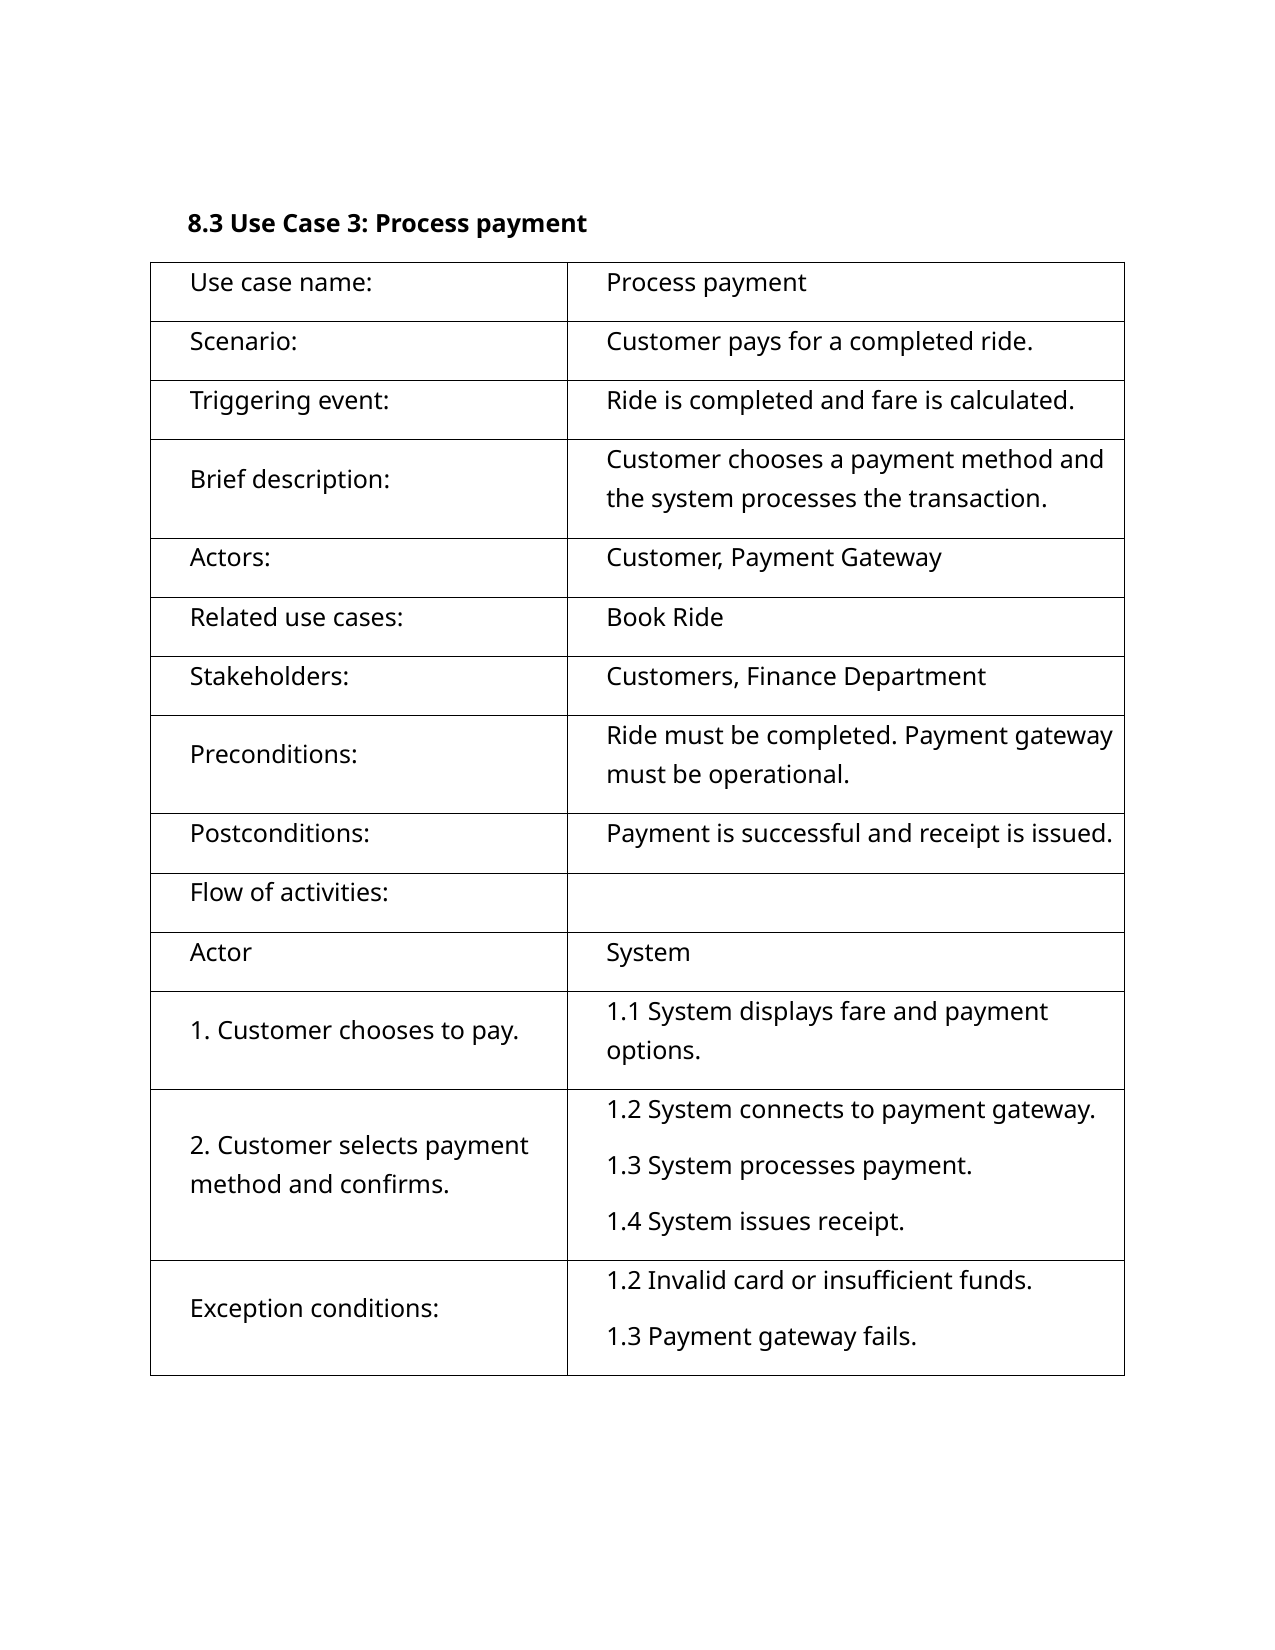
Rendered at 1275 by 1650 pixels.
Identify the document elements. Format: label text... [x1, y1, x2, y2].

table_cell Customer, Payment Gateway [568, 539, 1124, 597]
table_cell Payment is successful and receipt is issued. [568, 814, 1124, 872]
table_cell 1. Customer chooses to pay. [151, 992, 567, 1089]
table_cell Customer pays for a completed ride. [568, 322, 1124, 380]
table_cell Flow of activities: [151, 874, 567, 932]
table_cell 2. Customer selects payment method and confirms. [151, 1090, 567, 1260]
table_cell System [568, 933, 1124, 991]
table_cell Ride is completed and fare is calculated. [568, 381, 1124, 439]
table_cell Customer chooses a payment method and the system processes the transaction. [568, 440, 1124, 537]
table_cell Stakeholders: [151, 657, 567, 715]
table_cell [568, 874, 1124, 932]
table_cell Triggering event: [151, 381, 567, 439]
table_cell Scenario: [151, 322, 567, 380]
table_cell Ride must be completed. Payment gateway must be operational. [568, 716, 1124, 813]
table_cell Brief description: [151, 440, 567, 537]
table_cell Actor [151, 933, 567, 991]
table_cell 1.1 System displays fare and payment options. [568, 992, 1124, 1089]
table_cell Related use cases: [151, 598, 567, 656]
text 8.3 Use Case 3: Process payment [187, 206, 1125, 240]
table_header Process payment [568, 263, 1124, 321]
table_cell Customers, Finance Department [568, 657, 1124, 715]
table_header Use case name: [151, 263, 567, 321]
table_cell Postconditions: [151, 814, 567, 872]
table_cell 1.2 System connects to payment gateway. 1.3 System processes payment. 1.4 System issues receipt. [568, 1090, 1124, 1260]
table_cell 1.2 Invalid card or insufficient funds. 1.3 Payment gateway fails. [568, 1261, 1124, 1375]
table_cell Actors: [151, 539, 567, 597]
table_cell Book Ride [568, 598, 1124, 656]
table_cell Exception conditions: [151, 1261, 567, 1375]
table_cell Preconditions: [151, 716, 567, 813]
